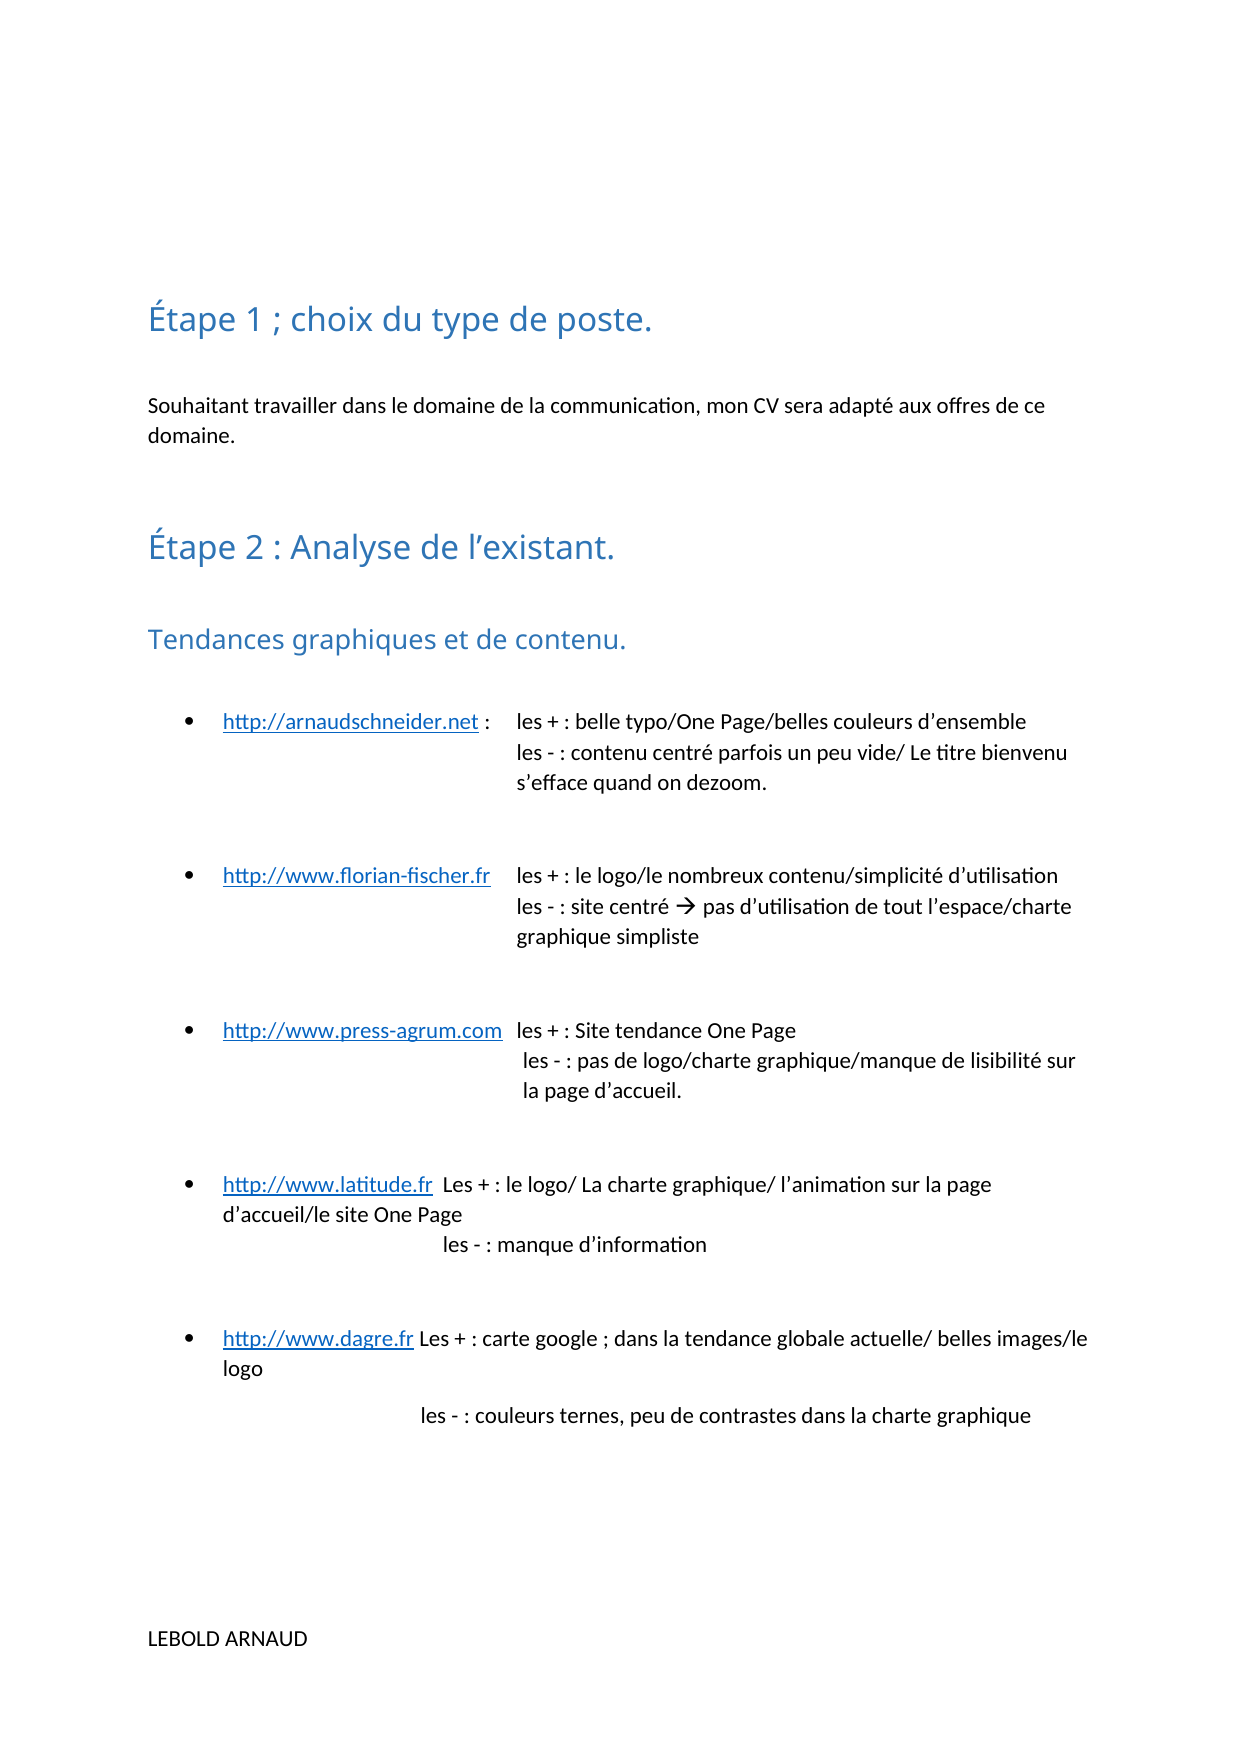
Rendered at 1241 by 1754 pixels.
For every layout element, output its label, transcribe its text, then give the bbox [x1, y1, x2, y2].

list les - : manque d’information [443, 1230, 1093, 1258]
subtitle Tendances graphiques et de contenu. [148, 621, 1093, 658]
list les - : contenu centré parfois un peu vide/ Le titre bienvenu s’efface quand on dezoom. [516, 738, 1093, 796]
text les - : couleurs ternes, peu de contrastes dans la charte graphique [369, 1401, 1093, 1429]
list http://www.press-agrum.com les + : Site tendance One Page [185, 1016, 1093, 1044]
list les - : pas de logo/charte graphique/manque de lisibilité sur la page d’accueil. [523, 1046, 1093, 1104]
text Souhaitant travailler dans le domaine de la communication, mon CV sera adapté aux offres de ce domaine. [148, 391, 1093, 449]
list http://www.florian-fischer.fr les + : le logo/le nombreux contenu/simplicité d’utilisation [185, 862, 1093, 889]
list les - : site centré pas d’utilisation de tout l’espace/charte graphique simpliste [516, 892, 1093, 950]
list http://arnaudschneider.net : les + : belle typo/One Page/belles couleurs d’ensemble [185, 707, 1093, 735]
list http://www.latitude.fr Les + : le logo/ La charte graphique/ l’animation sur la page d’accueil/le site One Page [185, 1170, 1093, 1228]
subtitle Étape 2 : Analyse de l’existant. [148, 524, 1093, 569]
list http://www.dagre.fr Les + : carte google ; dans la tendance globale actuelle/ belles images/le logo [185, 1324, 1093, 1382]
subtitle Étape 1 ; choix du type de poste. [148, 296, 1093, 341]
